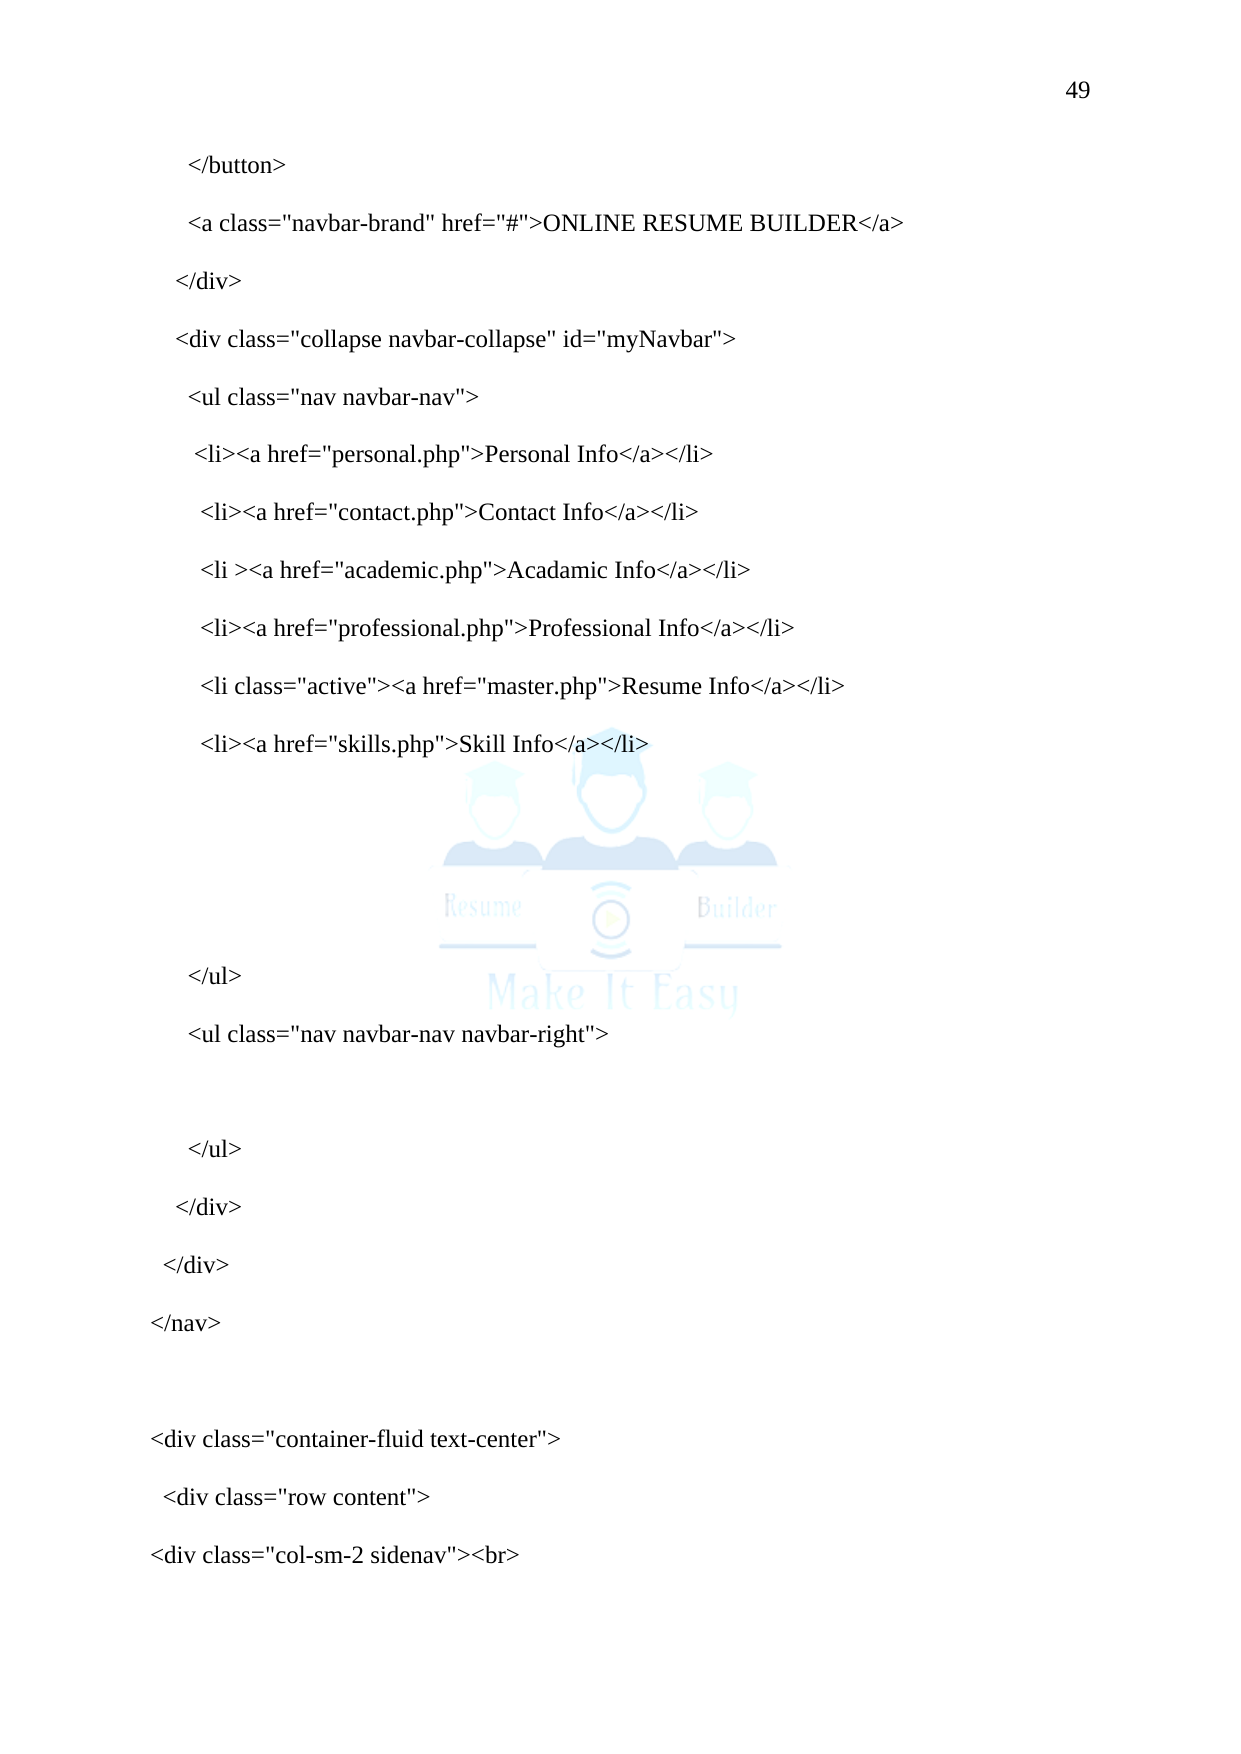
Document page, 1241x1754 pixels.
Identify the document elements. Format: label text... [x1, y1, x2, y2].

text <li><a href="contact.php">Contact Info</a></li> [150, 497, 1090, 526]
text <div class="col-sm-2 sidenav"><br> [150, 1540, 1090, 1569]
text <li class="active"><a href="master.php">Resume Info</a></li> [150, 671, 1090, 700]
text </button> [150, 150, 1090, 179]
text <div class="row content"> [150, 1482, 1090, 1511]
text </div> [150, 266, 1090, 294]
text </div> [150, 1250, 1090, 1279]
text <li><a href="professional.php">Professional Info</a></li> [150, 613, 1090, 642]
text </div> [150, 1192, 1090, 1221]
text <li><a href="skills.php">Skill Info</a></li> [150, 729, 1090, 758]
text <li ><a href="academic.php">Acadamic Info</a></li> [150, 555, 1090, 584]
text <a class="navbar-brand" href="#">ONLINE RESUME BUILDER</a> [150, 208, 1090, 237]
text <div class="container-fluid text-center"> [150, 1424, 1090, 1453]
text <div class="collapse navbar-collapse" id="myNavbar"> [150, 324, 1090, 352]
text </ul> [150, 961, 1090, 989]
text </nav> [150, 1308, 1090, 1337]
text <ul class="nav navbar-nav navbar-right"> [150, 1019, 1090, 1047]
text </ul> [150, 1134, 1090, 1163]
text <li><a href="personal.php">Personal Info</a></li> [150, 439, 1090, 468]
text <ul class="nav navbar-nav"> [150, 382, 1090, 410]
